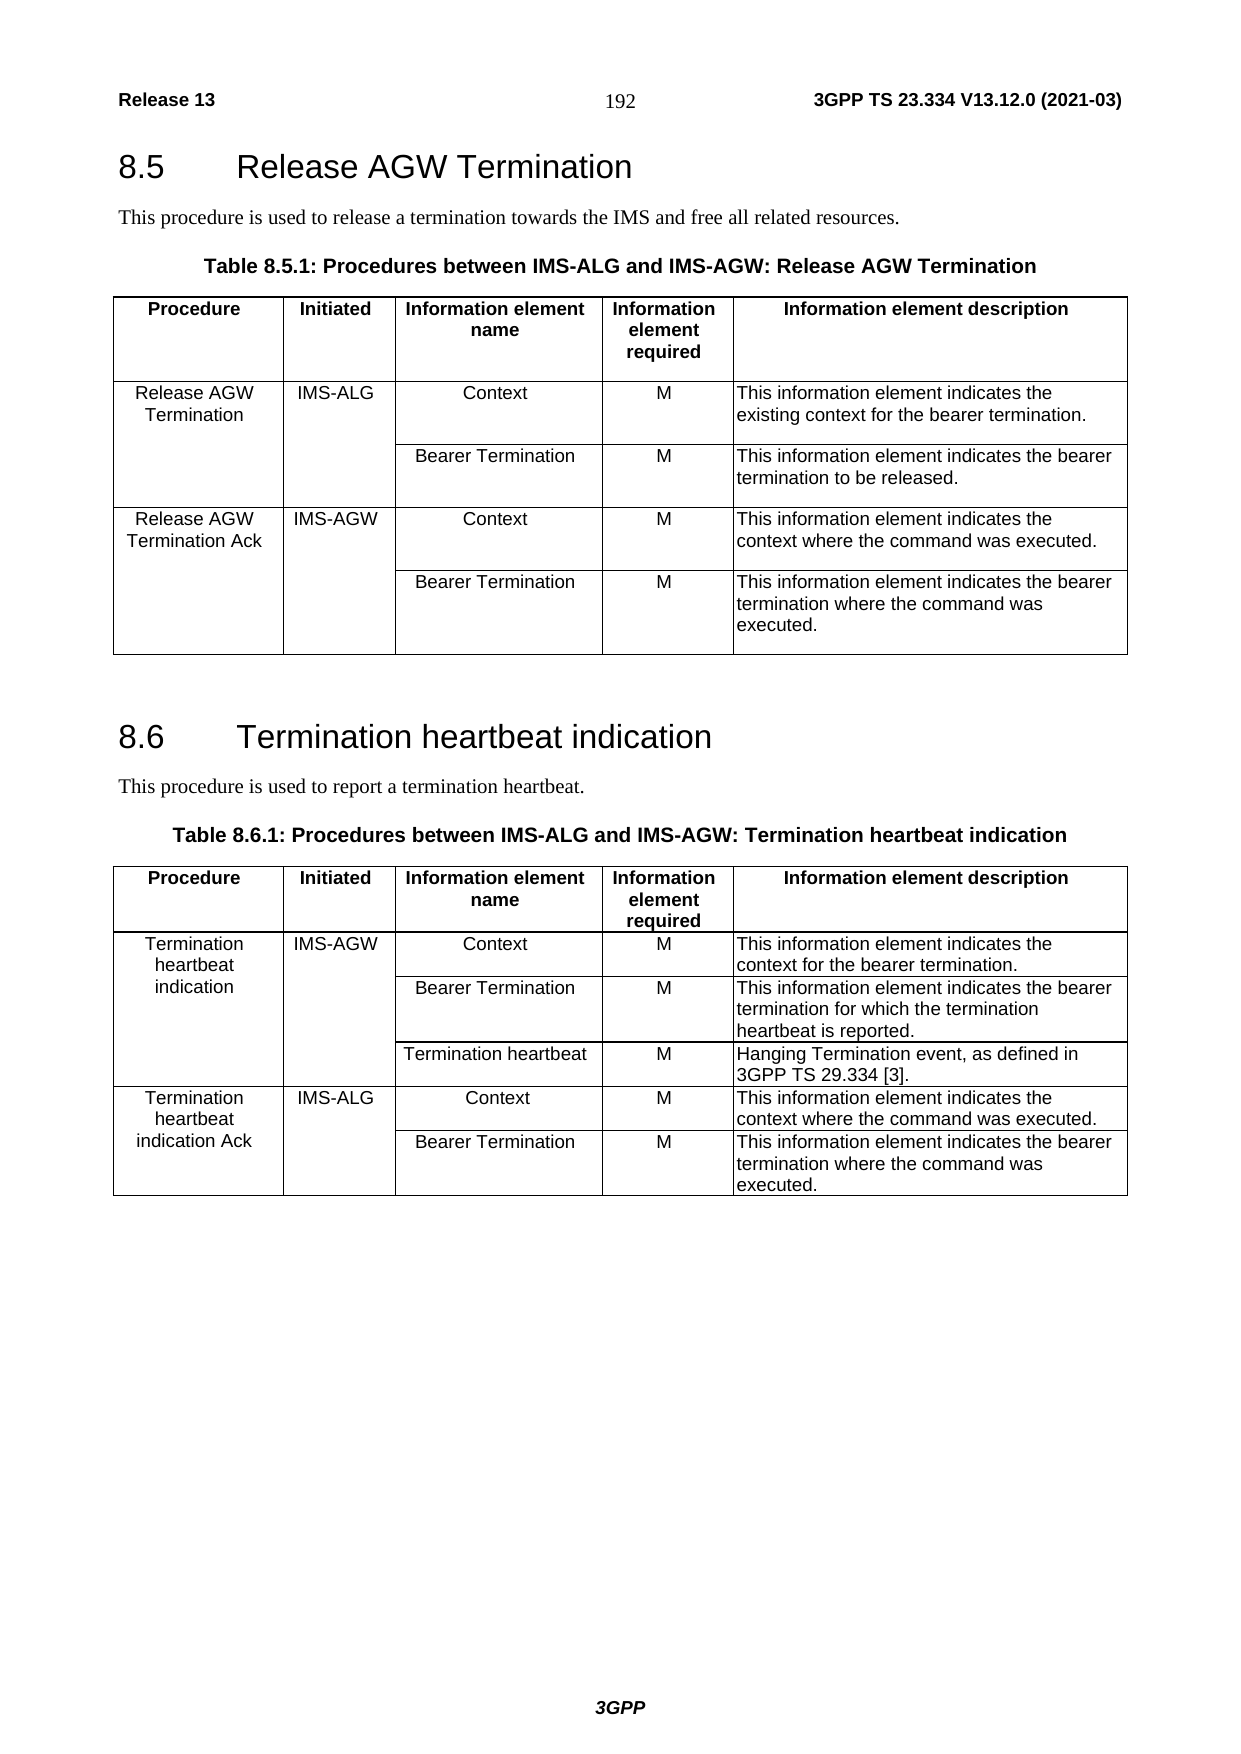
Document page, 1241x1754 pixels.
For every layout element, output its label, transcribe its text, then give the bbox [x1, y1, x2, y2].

subtitle 8.6 Termination heartbeat indication [118, 717, 1122, 755]
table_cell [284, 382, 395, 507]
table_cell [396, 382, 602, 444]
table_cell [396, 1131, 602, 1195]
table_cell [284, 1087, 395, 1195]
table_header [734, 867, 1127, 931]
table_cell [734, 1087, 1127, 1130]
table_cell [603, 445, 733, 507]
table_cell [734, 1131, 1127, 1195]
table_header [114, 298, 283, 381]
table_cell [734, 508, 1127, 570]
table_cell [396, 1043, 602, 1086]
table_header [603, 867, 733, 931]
subtitle 8.5 Release AGW Termination [118, 147, 1122, 186]
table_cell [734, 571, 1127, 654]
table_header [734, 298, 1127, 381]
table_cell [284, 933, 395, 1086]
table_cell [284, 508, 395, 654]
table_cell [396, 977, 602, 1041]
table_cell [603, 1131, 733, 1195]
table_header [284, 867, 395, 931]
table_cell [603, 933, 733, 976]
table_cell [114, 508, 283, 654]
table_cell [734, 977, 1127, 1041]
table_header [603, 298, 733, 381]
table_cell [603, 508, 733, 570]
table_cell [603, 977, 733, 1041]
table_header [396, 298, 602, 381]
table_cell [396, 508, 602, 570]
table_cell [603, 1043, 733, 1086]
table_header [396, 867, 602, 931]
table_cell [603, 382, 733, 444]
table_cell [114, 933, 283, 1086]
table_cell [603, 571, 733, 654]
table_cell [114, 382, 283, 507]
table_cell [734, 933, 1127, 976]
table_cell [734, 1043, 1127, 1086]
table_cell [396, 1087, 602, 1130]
text Table 8.6.1: Procedures between IMS-ALG and IMS-AGW: Termination heartbeat indication [118, 823, 1122, 847]
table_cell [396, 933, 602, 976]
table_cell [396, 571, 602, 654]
text This procedure is used to release a termination towards the IMS and free all related resources. [118, 205, 1122, 229]
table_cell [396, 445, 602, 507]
text This procedure is used to report a termination heartbeat. [118, 774, 1122, 798]
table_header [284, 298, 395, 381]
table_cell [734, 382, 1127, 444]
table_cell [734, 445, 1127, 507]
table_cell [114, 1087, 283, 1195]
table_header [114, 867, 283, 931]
text Table 8.5.1: Procedures between IMS-ALG and IMS-AGW: Release AGW Termination [118, 254, 1122, 278]
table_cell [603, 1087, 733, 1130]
